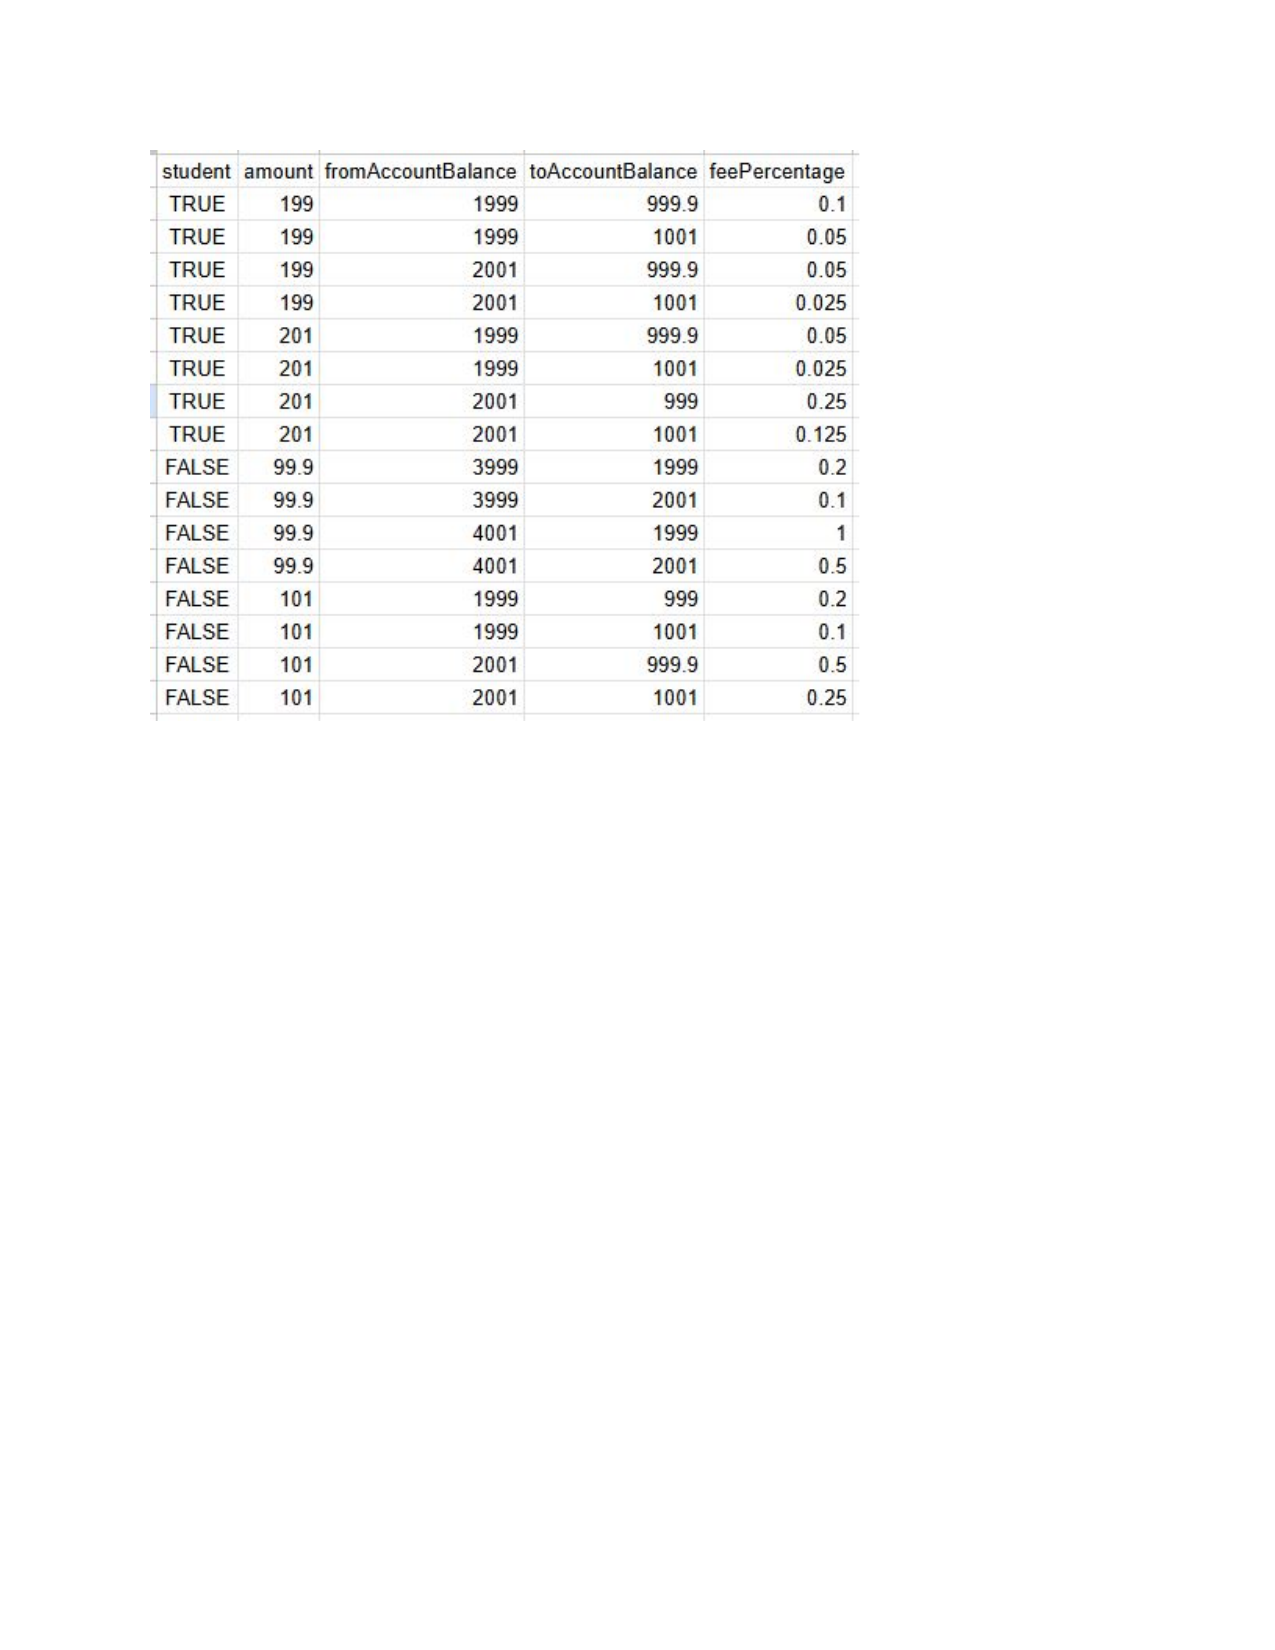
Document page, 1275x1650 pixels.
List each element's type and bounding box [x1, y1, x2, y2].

picture [150, 150, 860, 721]
